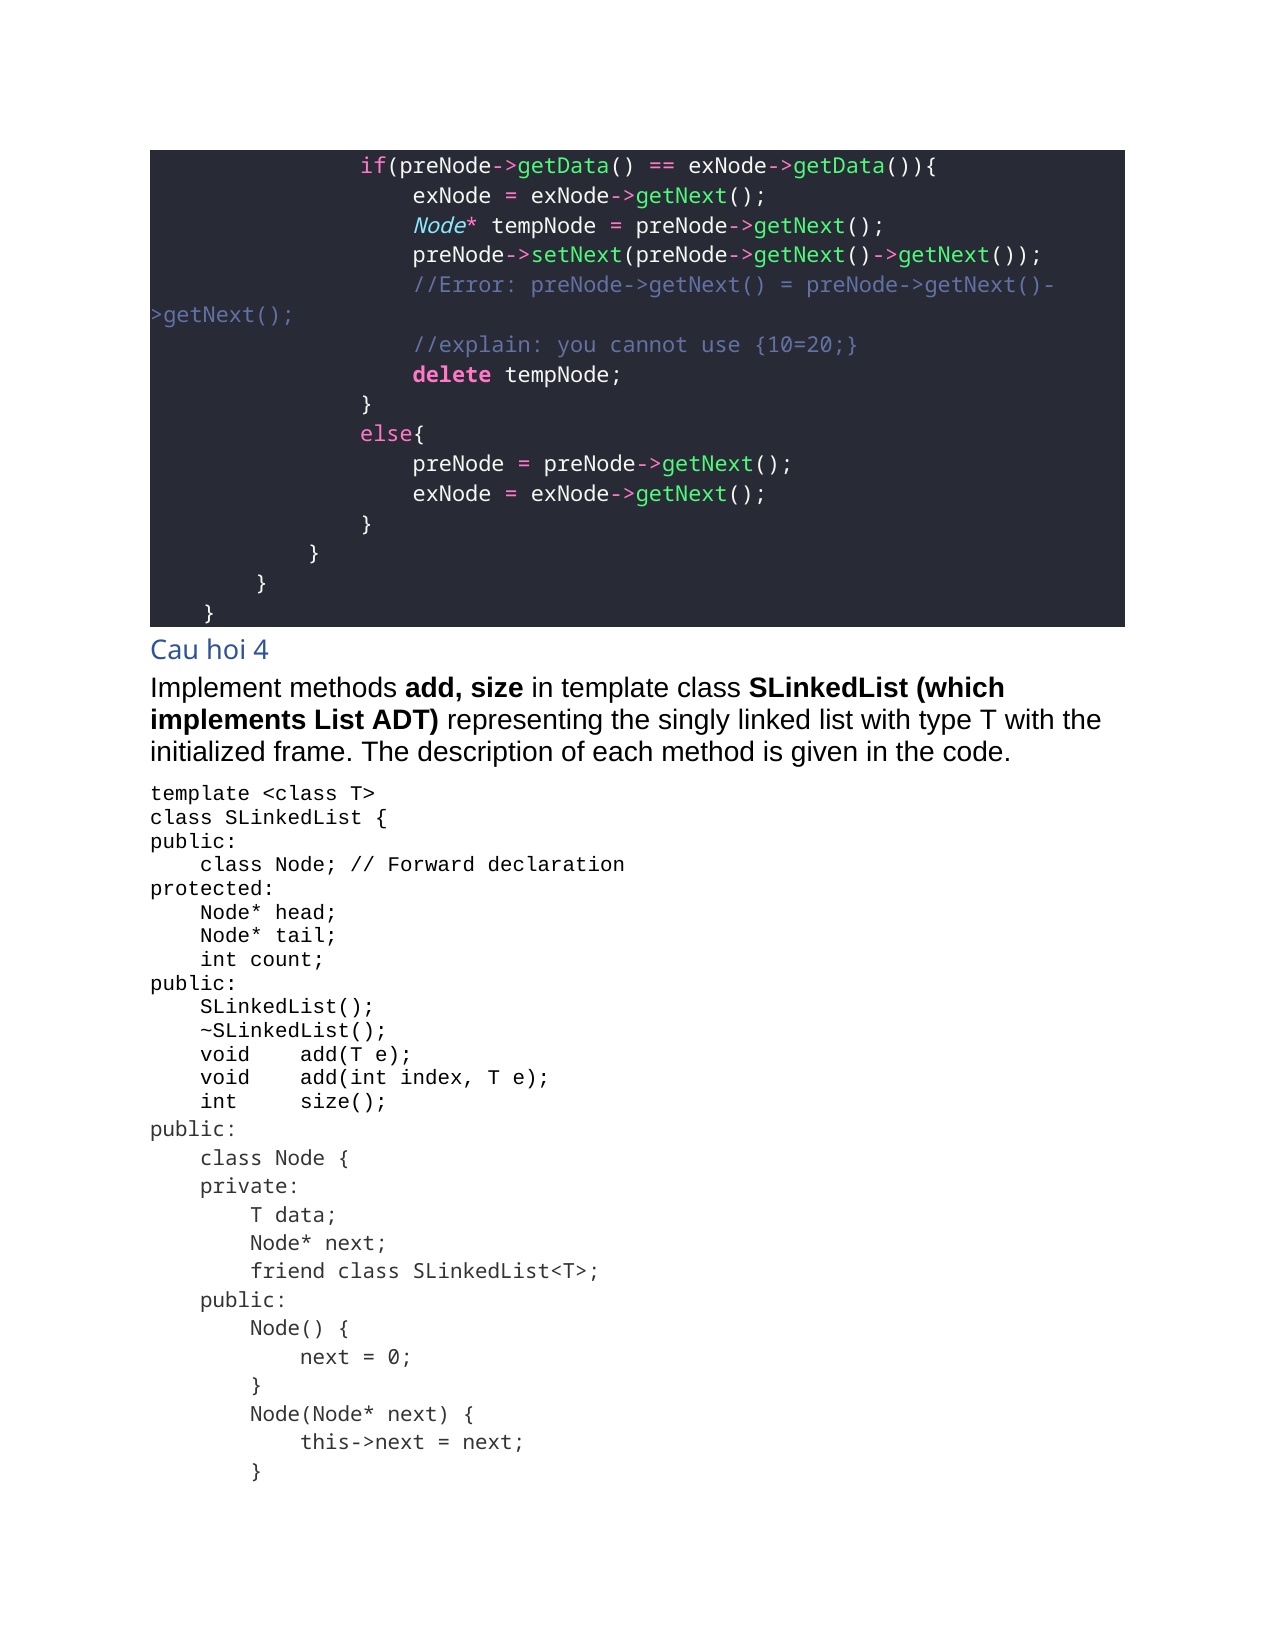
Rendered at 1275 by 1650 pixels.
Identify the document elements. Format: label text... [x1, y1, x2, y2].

text exNode = exNode->getNext(); [150, 180, 1125, 209]
text } [150, 388, 1125, 418]
subtitle Cau hoi 4 [150, 631, 1125, 668]
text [150, 783, 1125, 1484]
text preNode = preNode->getNext(); [150, 448, 1125, 478]
text } [150, 567, 1125, 597]
text } [150, 537, 1125, 567]
text preNode->setNext(preNode->getNext()->getNext()); [150, 239, 1125, 269]
text } [150, 597, 1125, 627]
text //Error: preNode->getNext() = preNode->getNext()->getNext(); [150, 269, 1125, 329]
text if(preNode->getData() == exNode->getData()){ [150, 150, 1125, 180]
text exNode = exNode->getNext(); [150, 478, 1125, 507]
text else{ [150, 418, 1125, 448]
text //explain: you cannot use {10=20;} [150, 329, 1125, 358]
text } [150, 507, 1125, 537]
text delete tempNode; [150, 358, 1125, 388]
text Node* tempNode = preNode->getNext(); [150, 209, 1125, 239]
text Implement methods add, size in template class SLinkedList (which implements List ADT) representing the singly linked list with type T with the initialized frame. The description of each method is given in the code. [150, 671, 1125, 768]
